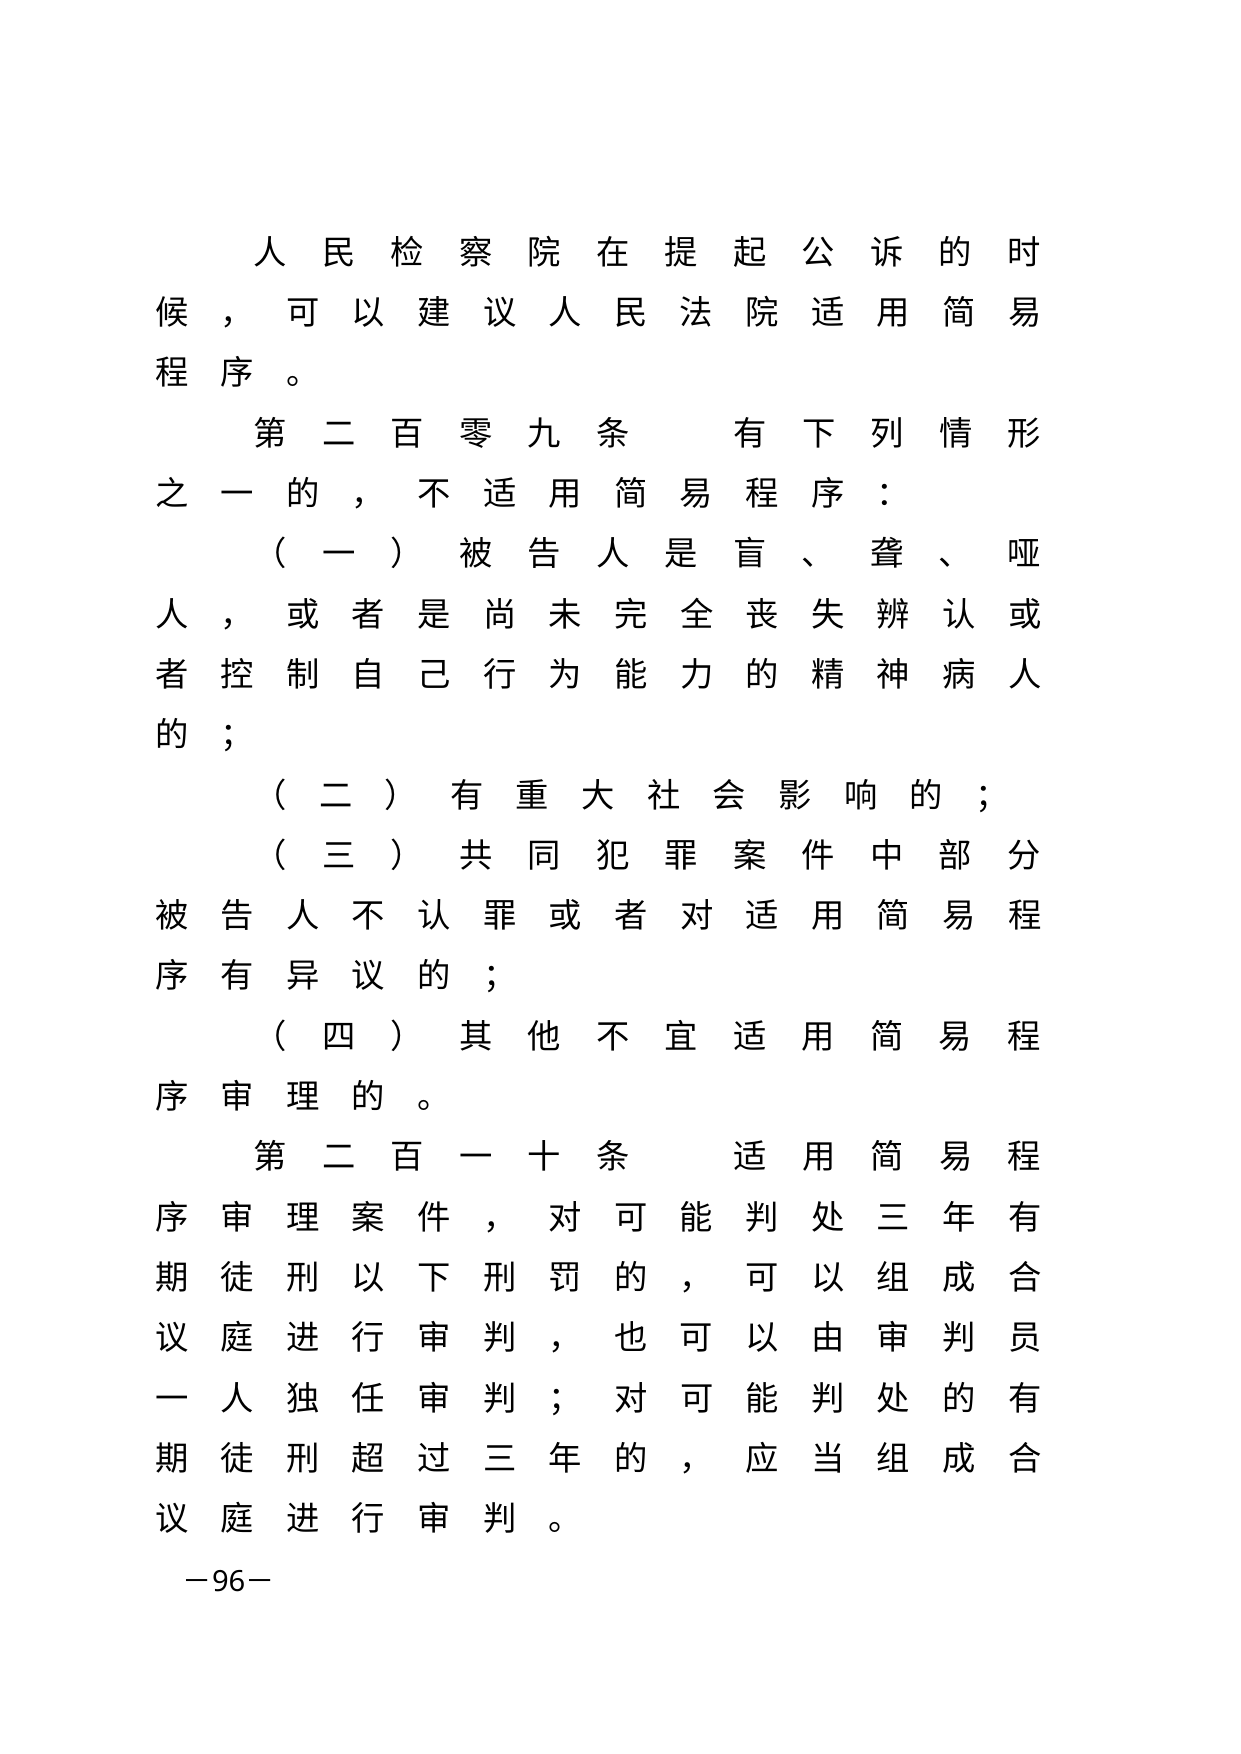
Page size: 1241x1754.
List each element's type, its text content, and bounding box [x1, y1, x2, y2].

text 人民检察院在提起公诉的时候，可以建议人民法院适用简易程序。 [155, 219, 1073, 400]
text 第二百零九条 有下列情形之一的，不适用简易程序： [155, 400, 1073, 521]
text 第二百一十条 适用简易程序审理案件，对可能判处三年有期徒刑以下刑罚的，可以组成合议庭进行审判，也可以由审判员一人独任审判；对可能判处的有期徒刑超过三年的，应当组成合议庭进行审判。 [155, 1124, 1073, 1546]
text （三）共同犯罪案件中部分被告人不认罪或者对适用简易程序有异议的； [155, 823, 1073, 1003]
text （一）被告人是盲、聋、哑人，或者是尚未完全丧失辨认或者控制自己行为能力的精神病人的； [155, 521, 1073, 762]
text （二）有重大社会影响的； [155, 762, 1073, 823]
text （四）其他不宜适用简易程序审理的。 [155, 1003, 1073, 1124]
